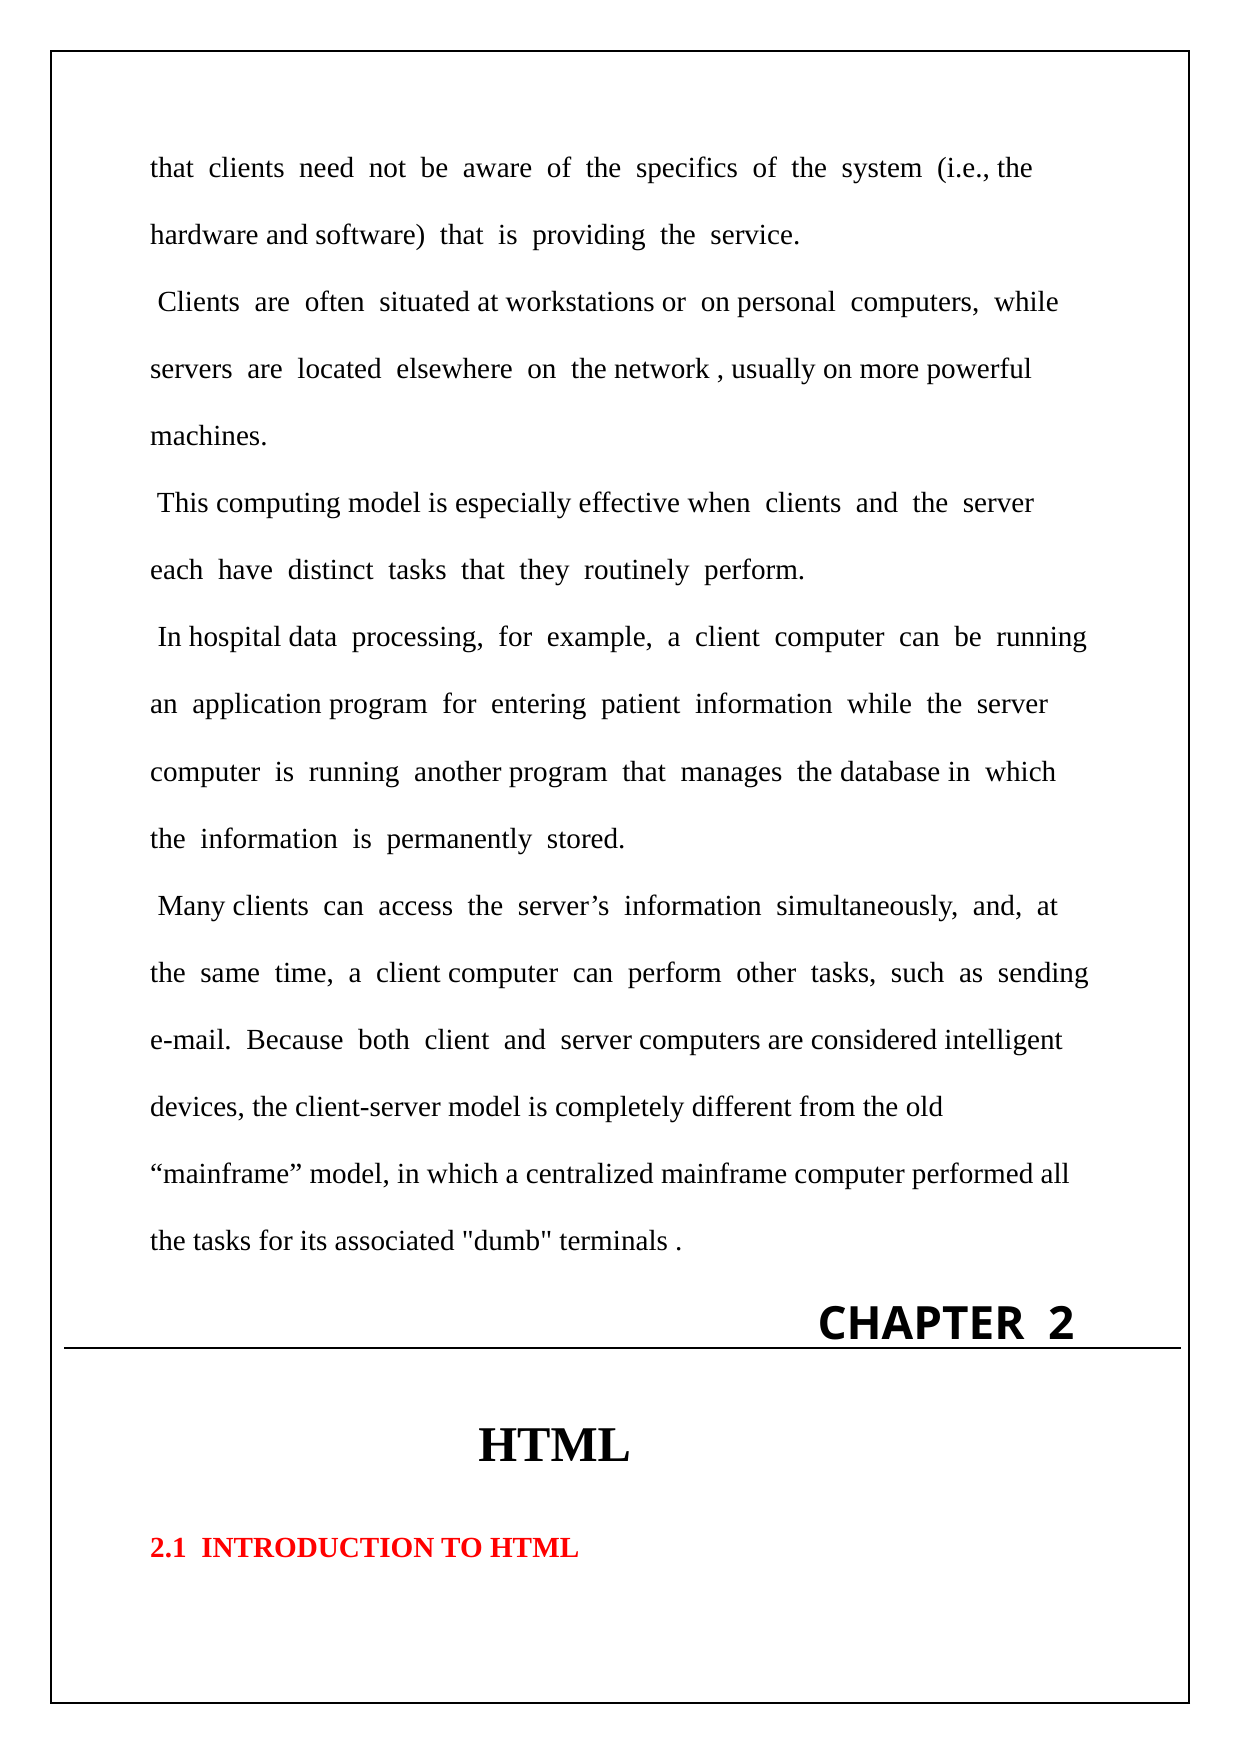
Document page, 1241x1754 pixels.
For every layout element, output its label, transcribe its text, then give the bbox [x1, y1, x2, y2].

text Many clients can access the server’s information simultaneously, and, at the same time, a client computer can perform other tasks, such as sending e-mail. Because both client and server computers are considered intelligent devices, the client-server model is completely different from the old “mainframe” model, in which a centralized mainframe computer performed all the tasks for its associated "dumb" terminals . [150, 888, 1090, 1257]
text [150, 150, 1090, 251]
text HTML [150, 1415, 1090, 1473]
text Clients are often situated at workstations or on personal computers, while servers are located elsewhere on the network , usually on more powerful machines. [150, 284, 1090, 452]
text CHAPTER 2 [150, 1290, 1090, 1347]
text In hospital data processing, for example, a client computer can be running an application program for entering patient information while the server computer is running another program that manages the database in which the information is permanently stored. [150, 619, 1090, 854]
text 2.1 INTRODUCTION TO HTML [150, 1530, 1090, 1564]
text This computing model is especially effective when clients and the server each have distinct tasks that they routinely perform. [150, 485, 1090, 586]
